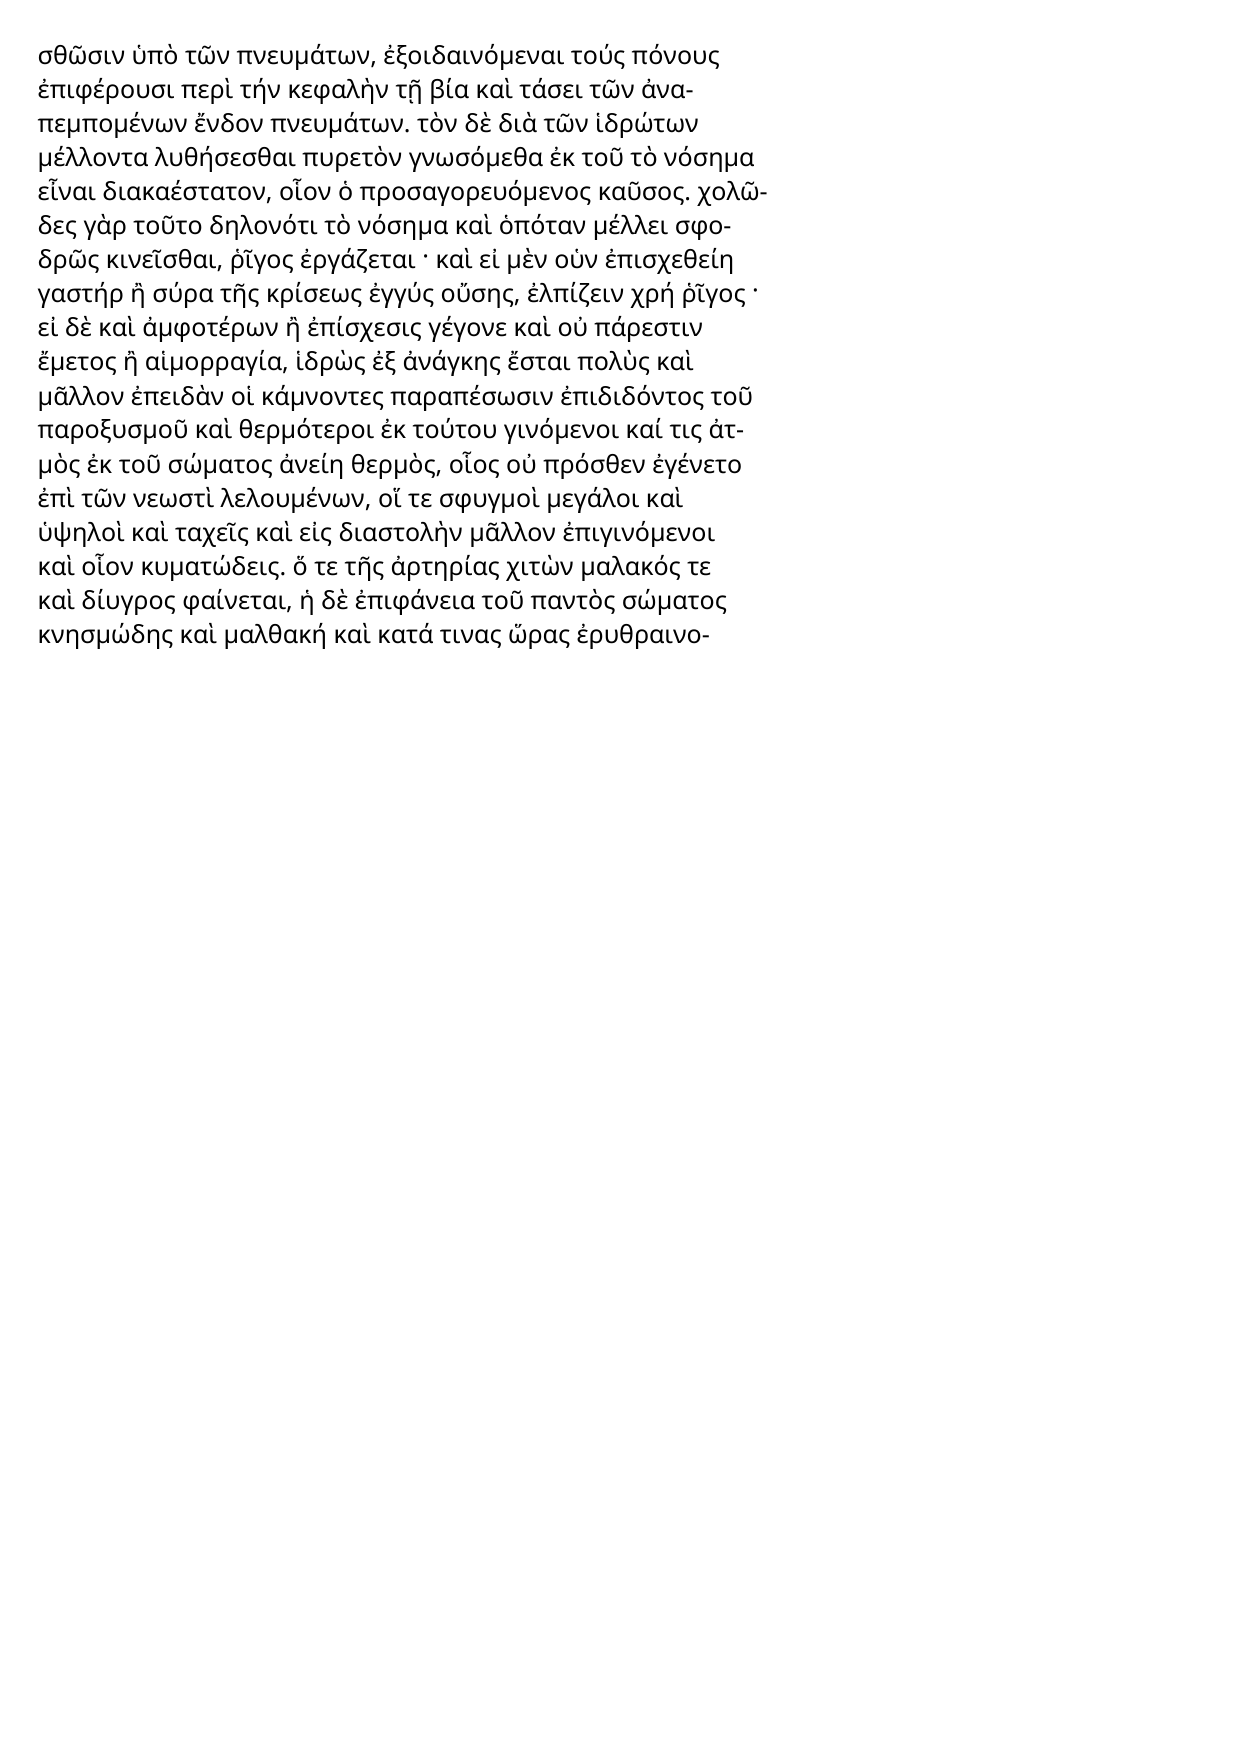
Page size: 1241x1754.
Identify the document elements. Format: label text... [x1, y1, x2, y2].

text σθῶσιν ὑπὸ τῶν πνευμάτων, ἐξοιδαινόμεναι τούς πόνους ἐπιφέρουσι περὶ τήν κεφαλὴν τῇ βία καὶ τάσει τῶν ἀνα- πεμπομένων ἔνδον πνευμάτων. τὸν δὲ διὰ τῶν ἱδρώτων μέλλοντα λυθήσεσθαι πυρετὸν γνωσόμεθα ἐκ τοῦ τὸ νόσημα εἶναι διακαέστατον, οἷον ὁ προσαγορευόμενος καῦσος. χολῶ- δες γὰρ τοῦτο δηλονότι τὸ νόσημα καὶ ὁπόταν μέλλει σφο- δρῶς κινεῖσθαι, ῥῖγος ἐργάζεται · καὶ εἰ μὲν οὑν ἐπισχεθείη γαστήρ ἢ σύρα τῆς κρίσεως ἐγγύς οὔσης, ἐλπίζειν χρή ῥῖγος · εἰ δὲ καὶ ἀμφοτέρων ἢ ἐπίσχεσις γέγονε καὶ οὐ πάρεστιν ἔμετος ἢ αἱμορραγία, ἱδρὼς ἐξ ἀνάγκης ἔσται πολὺς καὶ μᾶλλον ἐπειδὰν οἱ κάμνοντες παραπέσωσιν ἐπιδιδόντος τοῦ παροξυσμοῦ καὶ θερμότεροι ἐκ τούτου γινόμενοι καί τις ἀτ- μὸς ἐκ τοῦ σώματος ἀνείη θερμὸς, οἷος οὐ πρόσθεν ἐγένετο ἐπὶ τῶν νεωστὶ λελουμένων, οἵ τε σφυγμοὶ μεγάλοι καὶ ὑψηλοὶ καὶ ταχεῖς καὶ εἰς διαστολὴν μᾶλλον ἐπιγινόμενοι καὶ οἷον κυματώδεις. ὅ τε τῆς ἀρτηρίας χιτὼν μαλακός τε καὶ δίυγρος φαίνεται, ἡ δὲ ἐπιφάνεια τοῦ παντὸς σώματος κνησμώδης καὶ μαλθακή καὶ κατά τινας ὥρας ἐρυθραινο- [37, 37, 1203, 651]
